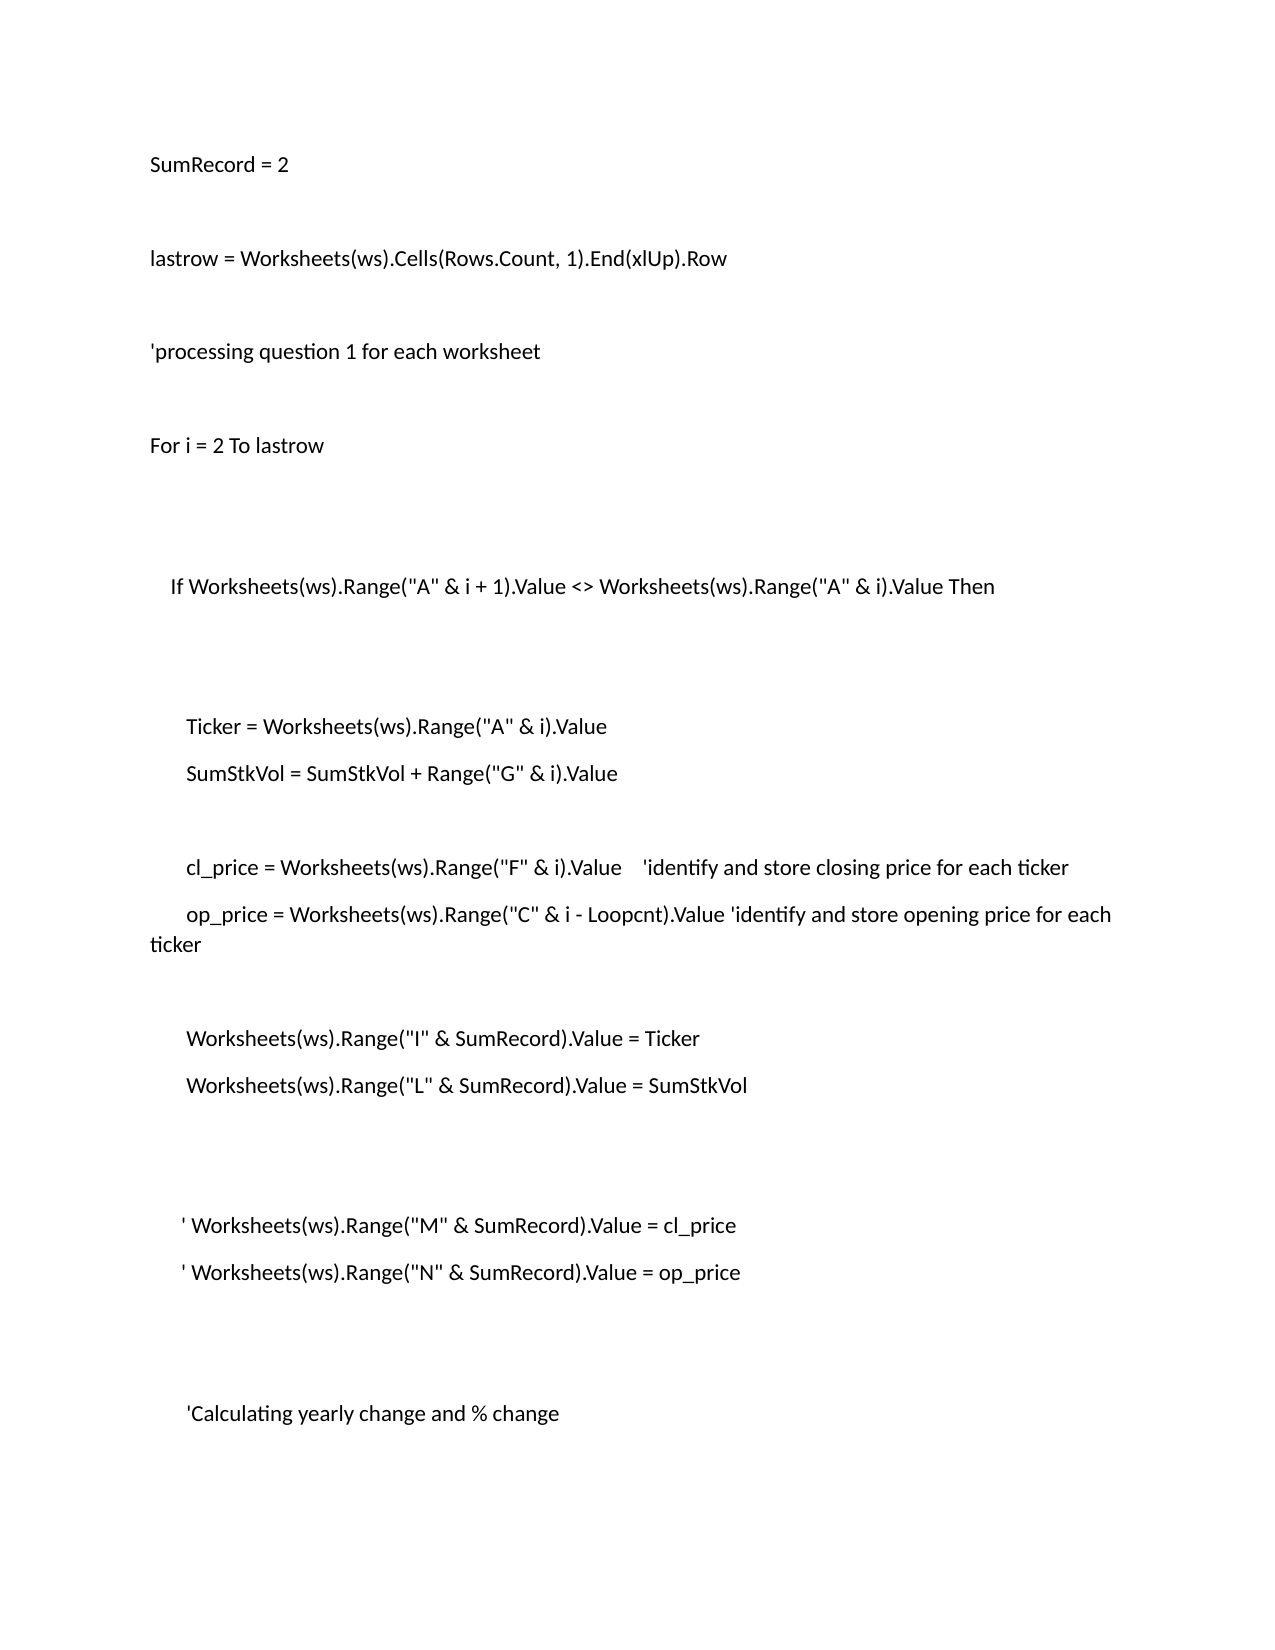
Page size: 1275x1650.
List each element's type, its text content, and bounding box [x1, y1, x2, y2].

text cl_price = Worksheets(ws).Range("F" & i).Value 'identify and store closing price for each ticker [150, 853, 1125, 881]
text ' Worksheets(ws).Range("N" & SumRecord).Value = op_price [150, 1258, 1125, 1286]
text Worksheets(ws).Range("I" & SumRecord).Value = Ticker [150, 1024, 1125, 1052]
text SumStkVol = SumStkVol + Range("G" & i).Value [150, 759, 1125, 787]
text SumRecord = 2 [150, 150, 1125, 178]
text 'processing question 1 for each worksheet [150, 337, 1125, 366]
text Worksheets(ws).Range("L" & SumRecord).Value = SumStkVol [150, 1071, 1125, 1099]
text Ticker = Worksheets(ws).Range("A" & i).Value [150, 712, 1125, 741]
text For i = 2 To lastrow [150, 431, 1125, 459]
text lastrow = Worksheets(ws).Cells(Rows.Count, 1).End(xlUp).Row [150, 244, 1125, 272]
text ' Worksheets(ws).Range("M" & SumRecord).Value = cl_price [150, 1211, 1125, 1239]
text op_price = Worksheets(ws).Range("C" & i - Loopcnt).Value 'identify and store opening price for each ticker [150, 900, 1125, 958]
text If Worksheets(ws).Range("A" & i + 1).Value <> Worksheets(ws).Range("A" & i).Value Then [150, 572, 1125, 600]
text 'Calculating yearly change and % change [150, 1399, 1125, 1427]
